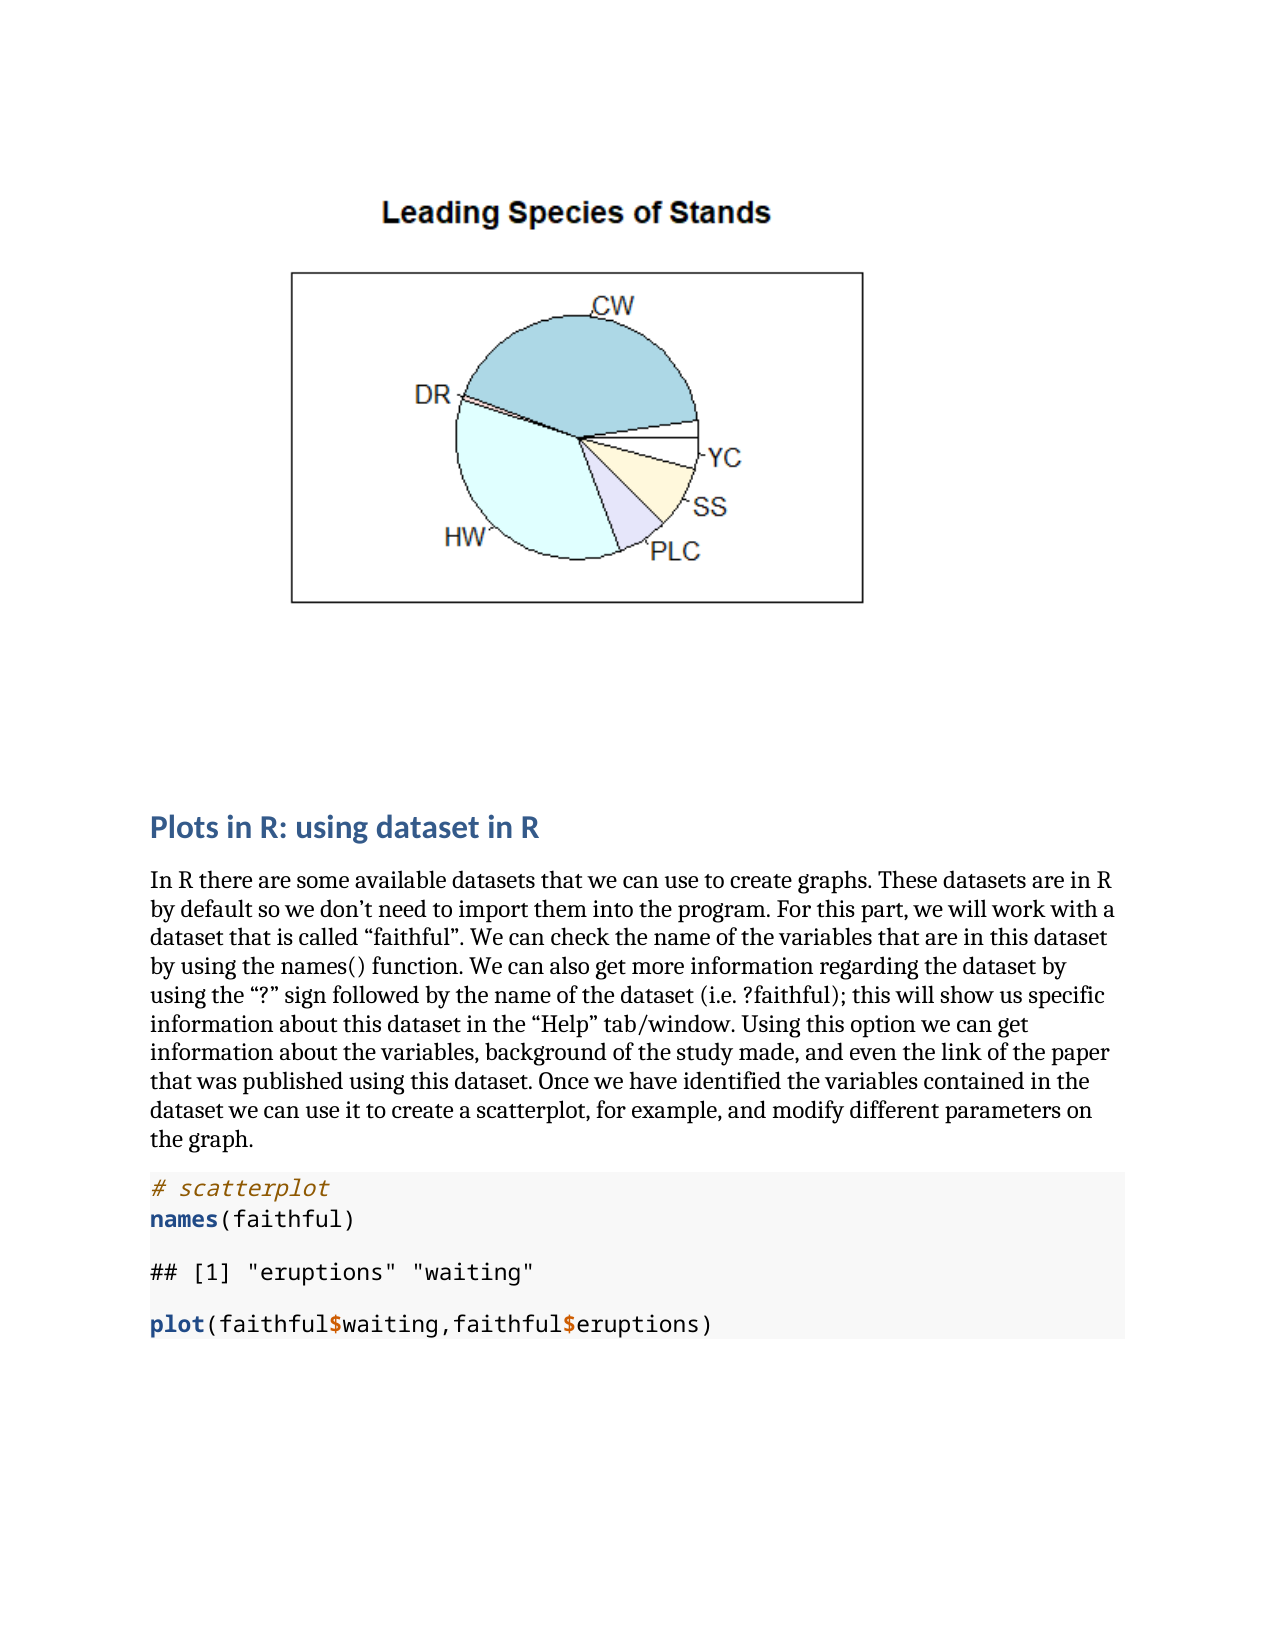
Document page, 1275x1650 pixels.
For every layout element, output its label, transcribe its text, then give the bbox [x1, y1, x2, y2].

text ## [1] "eruptions" "waiting" [150, 1255, 1125, 1287]
text plot(faithful$waiting,faithful$eruptions) [150, 1307, 1125, 1339]
picture [168, 150, 927, 757]
text # scatterplot names(faithful) [329, 1172, 1125, 1234]
subtitle Plots in R: using dataset in R [150, 806, 1125, 847]
text In R there are some available datasets that we can use to create graphs. These datasets are in R by default so we don’t need to import them into the program. For this part, we will work with a dataset that is called “faithful”. We can check the name of the variables that are in this dataset by using the names() function. We can also get more information regarding the dataset by using the “?” sign followed by the name of the dataset (i.e. ?faithful); this will show us specific information about this dataset in the “Help” tab/window. Using this option we can get information about the variables, background of the study made, and even the link of the paper that was published using this dataset. Once we have identified the variables contained in the dataset we can use it to create a scatterplot, for example, and modify different parameters on the graph. [150, 866, 1125, 1153]
